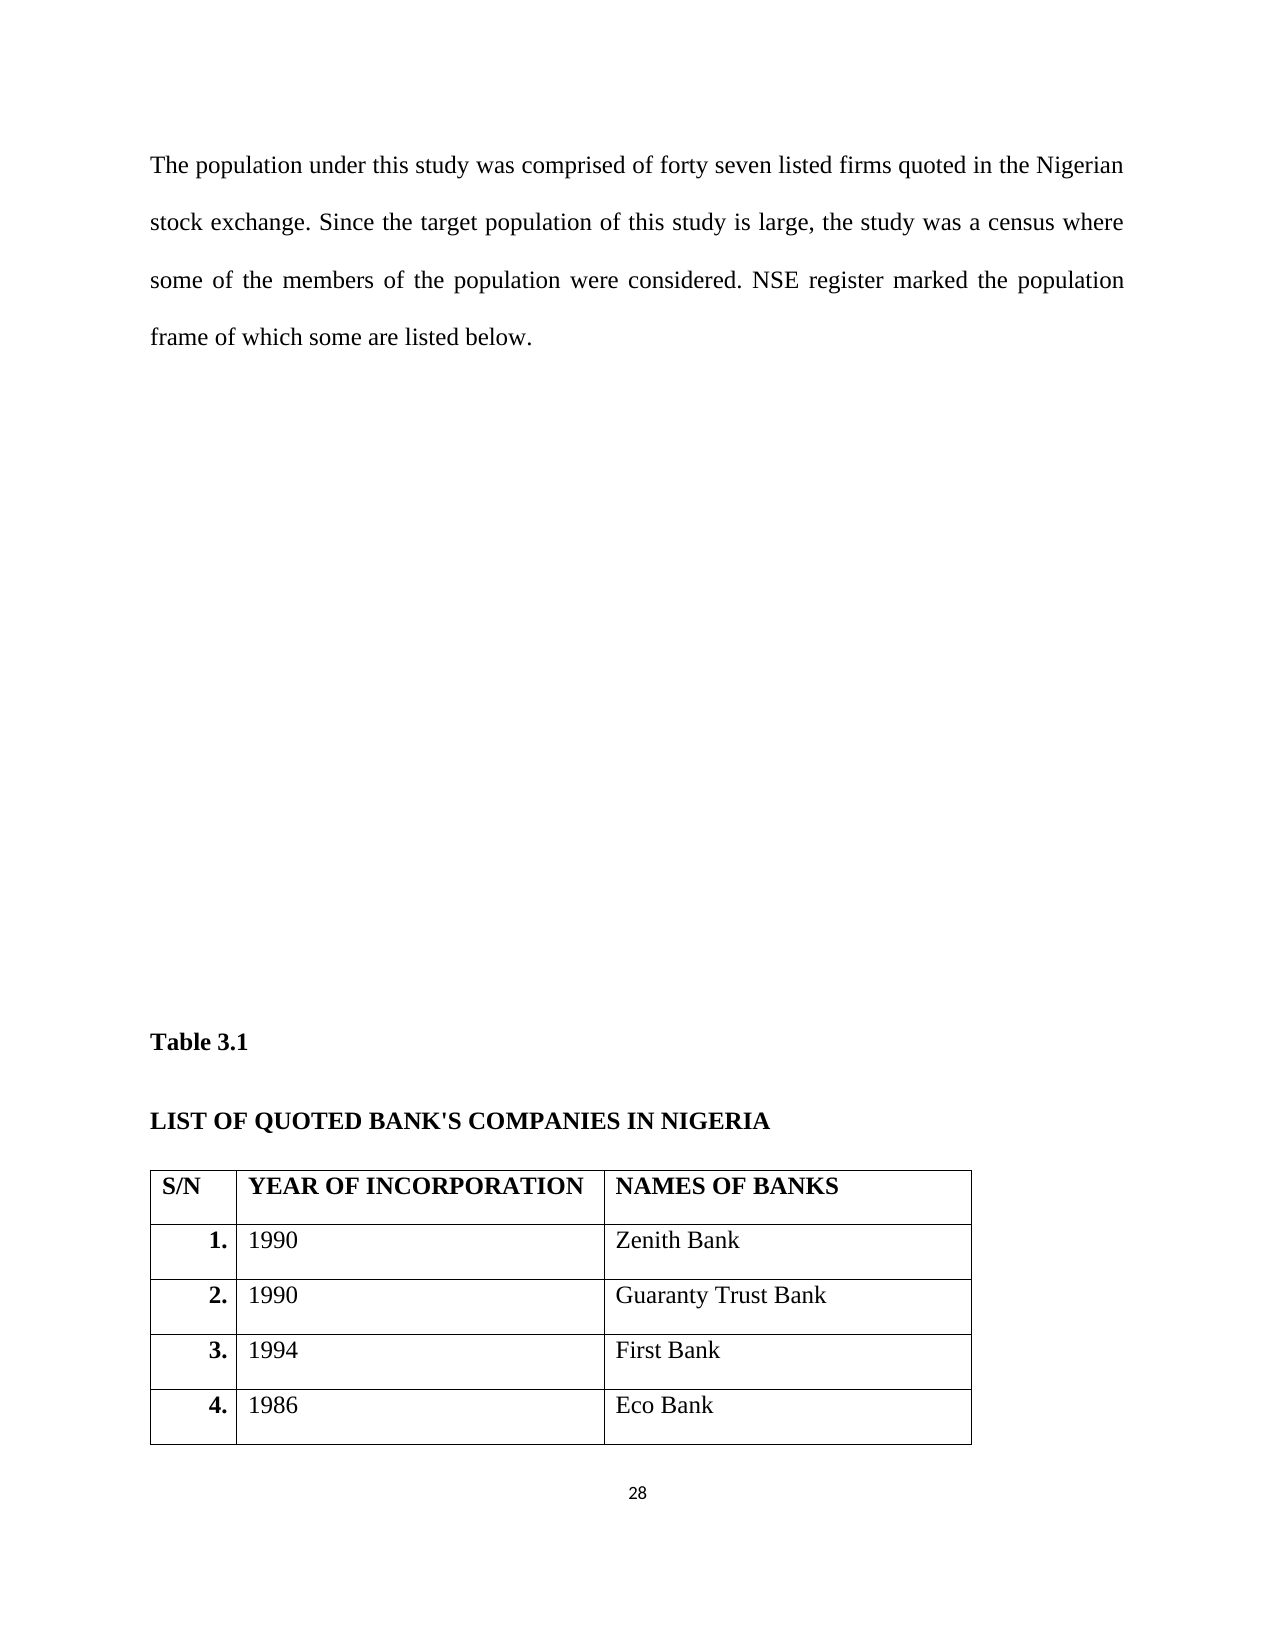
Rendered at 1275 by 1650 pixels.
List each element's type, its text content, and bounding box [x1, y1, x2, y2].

table_cell 1990 [237, 1280, 604, 1334]
table_cell [151, 1225, 236, 1279]
table_cell Eco Bank [605, 1390, 971, 1444]
table_cell [151, 1280, 236, 1334]
text Table 3.1 [150, 1027, 1125, 1056]
table_cell Guaranty Trust Bank [605, 1280, 971, 1334]
table_header YEAR OF INCORPORATION [237, 1171, 604, 1224]
table_header NAMES OF BANKS [605, 1171, 971, 1224]
table_cell Zenith Bank [605, 1225, 971, 1279]
table_cell 1990 [237, 1225, 604, 1279]
table_header S/N [151, 1171, 236, 1224]
table_cell 1986 [237, 1390, 604, 1444]
table_cell [151, 1390, 236, 1444]
text The population under this study was comprised of forty seven listed firms quoted in the Nigerian stock exchange. Since the target population of this study is large, the study was a census where some of the members of the population were considered. NSE register marked the population frame of which some are listed below. [150, 150, 1125, 351]
table_cell First Bank [605, 1335, 971, 1389]
text LIST OF QUOTED BANK'S COMPANIES IN NIGERIA [150, 1106, 1125, 1134]
table_cell 1994 [237, 1335, 604, 1389]
table_cell [151, 1335, 236, 1389]
